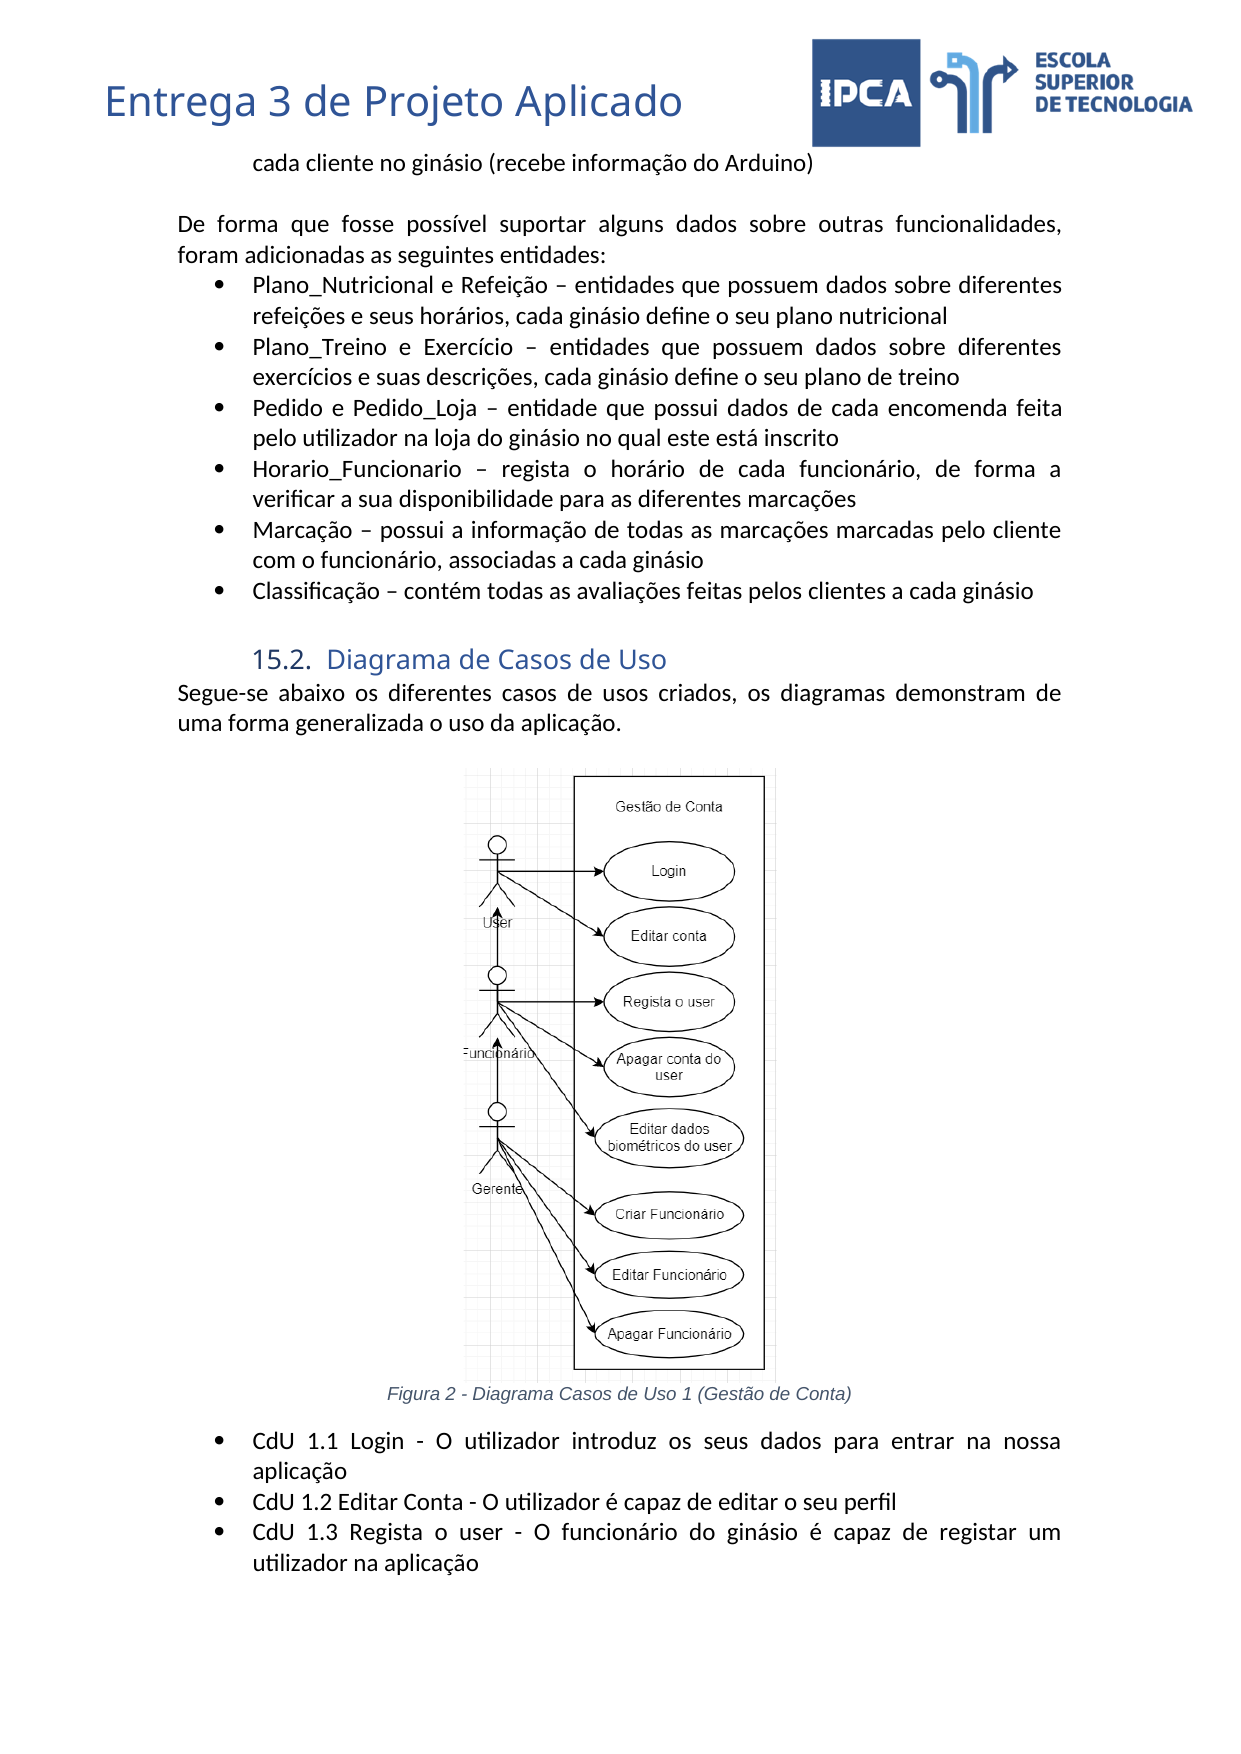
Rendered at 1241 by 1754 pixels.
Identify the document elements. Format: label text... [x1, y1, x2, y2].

list Atividade – entidade criada com o propósito de analisar as entradas e saídas de cada cliente no ginásio (recebe informação do Arduino) [215, 148, 1063, 178]
subtitle Diagrama de Casos de Uso [251, 640, 1063, 677]
list Horario_Funcionario – regista o horário de cada funcionário, de forma a verificar a sua disponibilidade para as diferentes marcações [215, 453, 1063, 514]
text De forma que fosse possível suportar alguns dados sobre outras funcionalidades, foram adicionadas as seguintes entidades: [177, 209, 1063, 270]
list CdU 1.3 Regista o user - O funcionário do ginásio é capaz de registar um utilizador na aplicação [215, 1517, 1063, 1578]
text Figura 2 - Diagrama Casos de Uso 1 (Gestão de Conta) [177, 1383, 1063, 1404]
list Marcação – possui a informação de todas as marcações marcadas pelo cliente com o funcionário, associadas a cada ginásio [215, 514, 1063, 575]
list Classificação – contém todas as avaliações feitas pelos clientes a cada ginásio [215, 575, 1063, 605]
picture [791, 0, 1213, 251]
list Pedido e Pedido_Loja – entidade que possui dados de cada encomenda feita pelo utilizador na loja do ginásio no qual este está inscrito [215, 392, 1063, 453]
list Plano_Treino e Exercício – entidades que possuem dados sobre diferentes exercícios e suas descrições, cada ginásio define o seu plano de treino [215, 331, 1063, 392]
picture [463, 768, 777, 1383]
list CdU 1.1 Login - O utilizador introduz os seus dados para entrar na nossa aplicação [215, 1425, 1063, 1486]
list Plano_Nutricional e Refeição – entidades que possuem dados sobre diferentes refeições e seus horários, cada ginásio define o seu plano nutricional [215, 270, 1063, 331]
text Segue-se abaixo os diferentes casos de usos criados, os diagramas demonstram de uma forma generalizada o uso da aplicação. [177, 677, 1063, 738]
list CdU 1.2 Editar Conta - O utilizador é capaz de editar o seu perfil [215, 1486, 1063, 1517]
